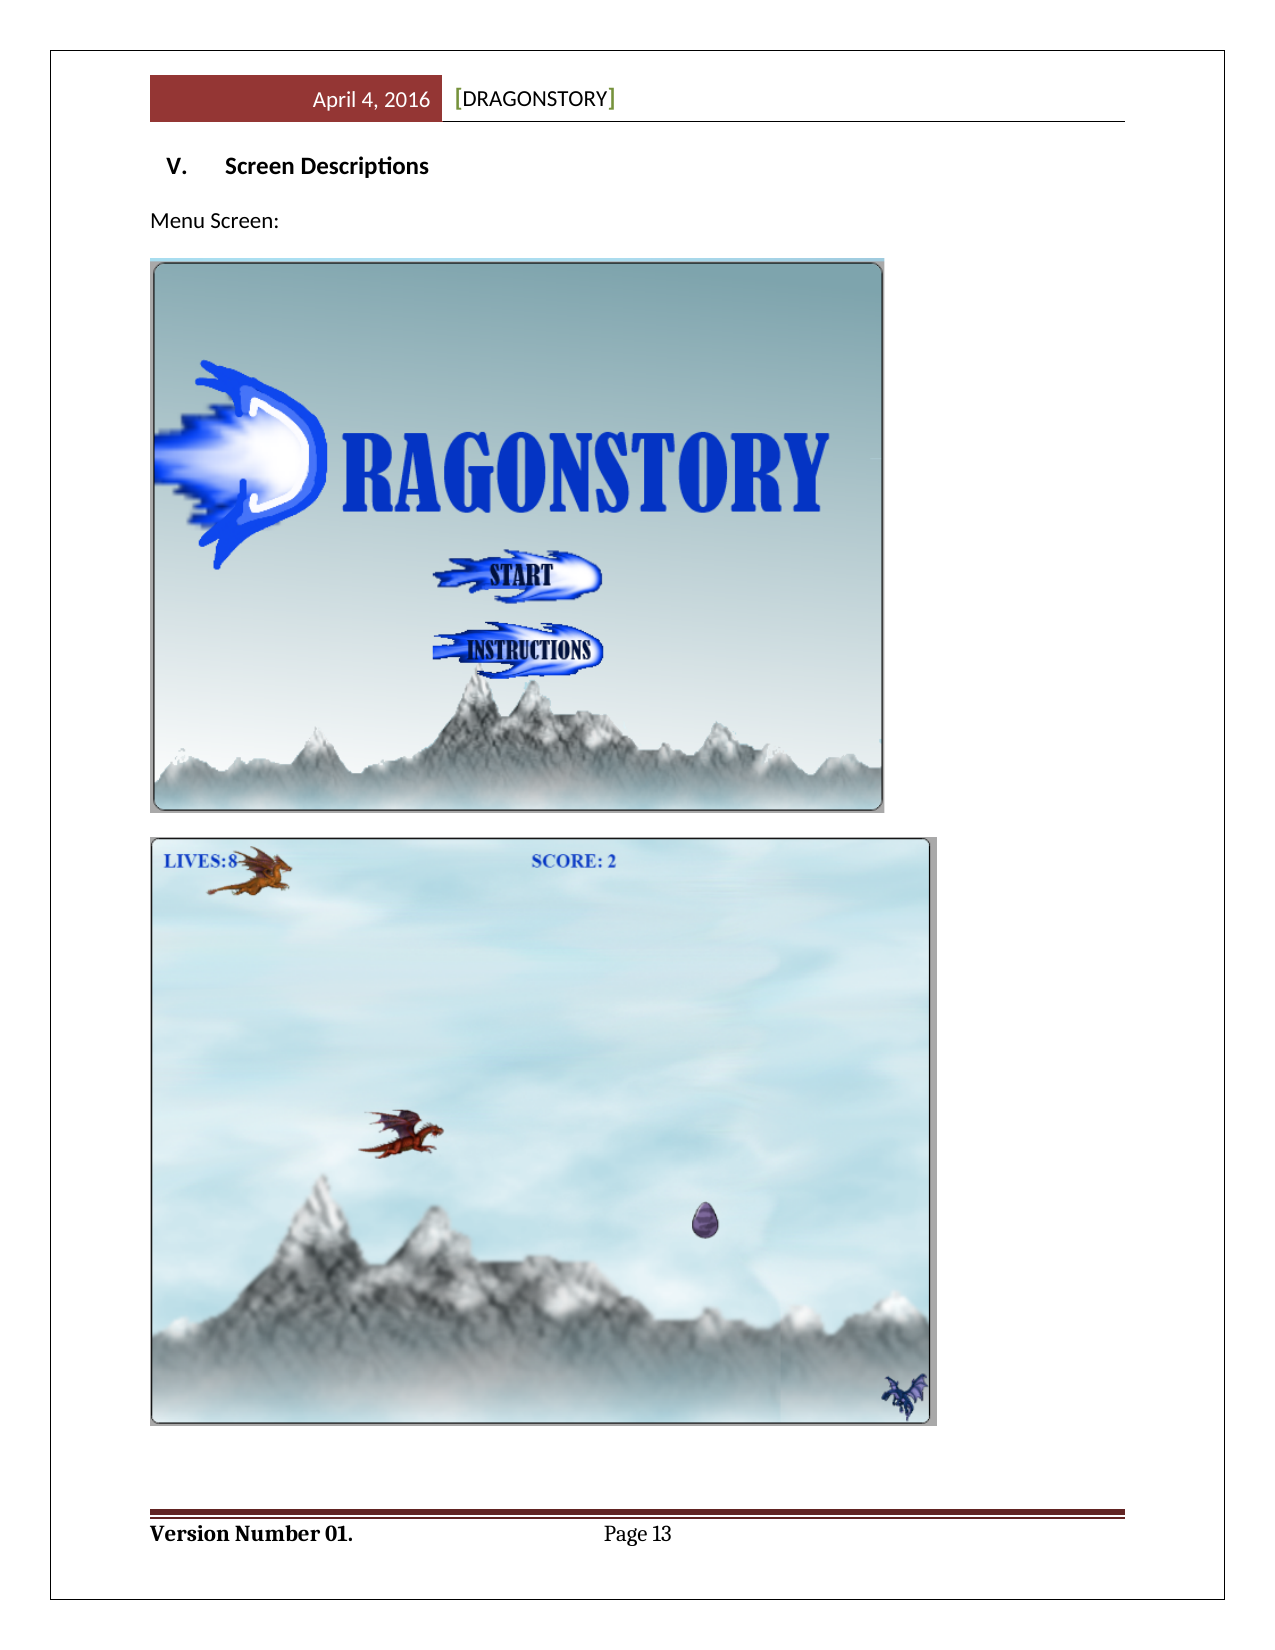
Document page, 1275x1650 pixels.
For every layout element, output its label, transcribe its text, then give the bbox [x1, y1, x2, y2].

picture [150, 837, 937, 1426]
picture [150, 258, 885, 813]
subtitle Screen Descriptions [187, 150, 1125, 181]
text Menu Screen: [150, 206, 1125, 234]
